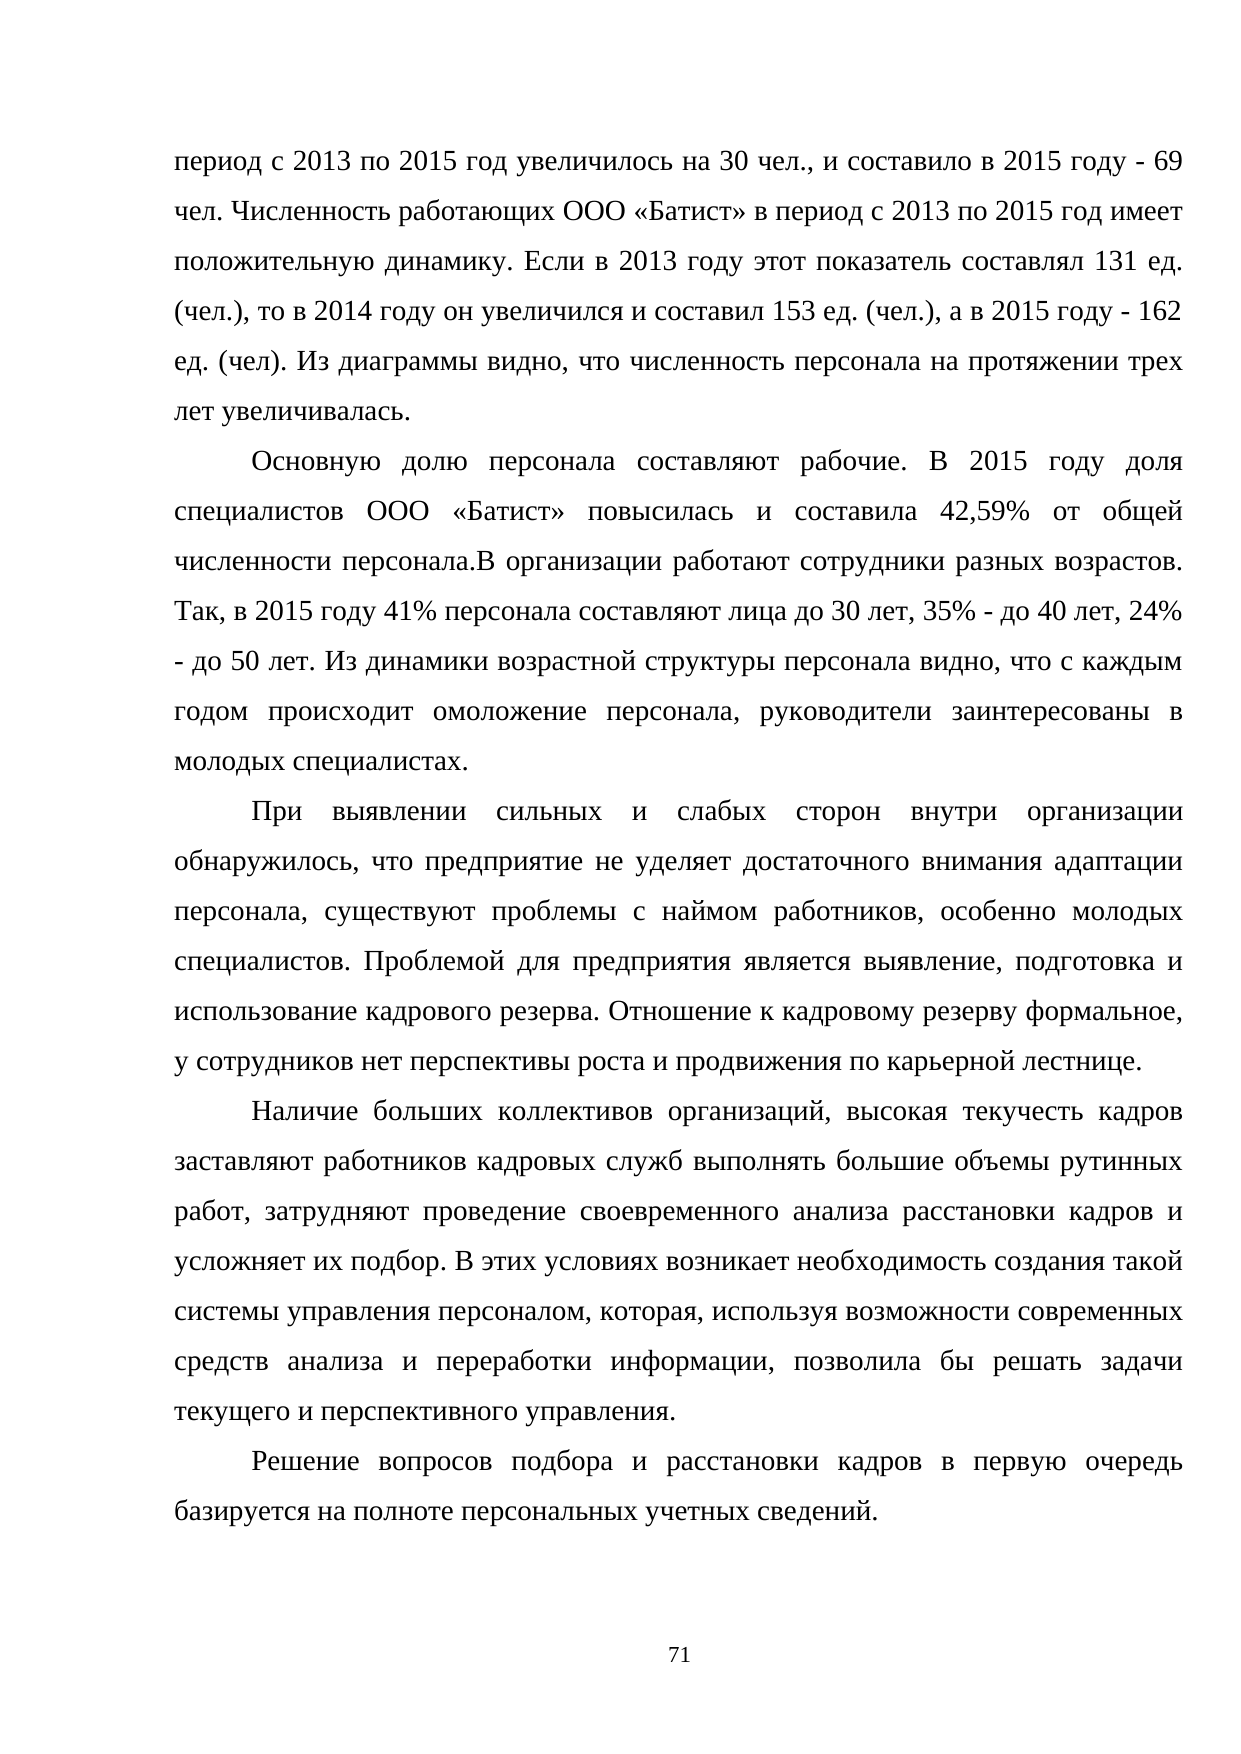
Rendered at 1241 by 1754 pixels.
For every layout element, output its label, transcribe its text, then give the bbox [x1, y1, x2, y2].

text Решение вопросов подбора и расстановки кадров в первую очередь базируется на полноте персональных учетных сведений. [174, 1431, 1184, 1531]
text период с 2013 по 2015 год увеличилось на 30 чел., и составило в 2015 году - 69 чел. Численность работающих ООО «Батист» в период с 2013 по 2015 год имеет положительную динамику. Если в 2013 году этот показатель составлял 131 ед. (чел.), то в 2014 году он увеличился и составил 153 ед. (чел.), а в 2015 году - 162 ед. (чел). Из диаграммы видно, что численность персонала на протяжении трех лет увеличивалась. [174, 131, 1184, 431]
text При выявлении сильных и слабых сторон внутри организации обнаружилось, что предприятие не уделяет достаточного внимания адаптации персонала, существуют проблемы с наймом работников, особенно молодых специалистов. Проблемой для предприятия является выявление, подготовка и использование кадрового резерва. Отношение к кадровому резерву формальное, у сотрудников нет перспективы роста и продвижения по карьерной лестнице. [174, 781, 1184, 1081]
text Наличие больших коллективов организаций, высокая текучесть кадров заставляют работников кадровых служб выполнять большие объемы рутинных работ, затрудняют проведение своевременного анализа расстановки кадров и усложняет их подбор. В этих условиях возникает необходимость создания такой системы управления персоналом, которая, используя возможности современных средств анализа и переработки информации, позволила бы решать задачи текущего и перспективного управления. [174, 1081, 1184, 1431]
text Основную долю персонала составляют рабочие. В 2015 году доля специалистов ООО «Батист» повысилась и составила 42,59% от общей численности персонала.В организации работают сотрудники разных возрастов. Так, в 2015 году 41% персонала составляют лица до 30 лет, 35% - до 40 лет, 24% - до 50 лет. Из динамики возрастной структуры персонала видно, что с каждым годом происходит омоложение персонала, руководители заинтересованы в молодых специалистах. [174, 431, 1184, 781]
